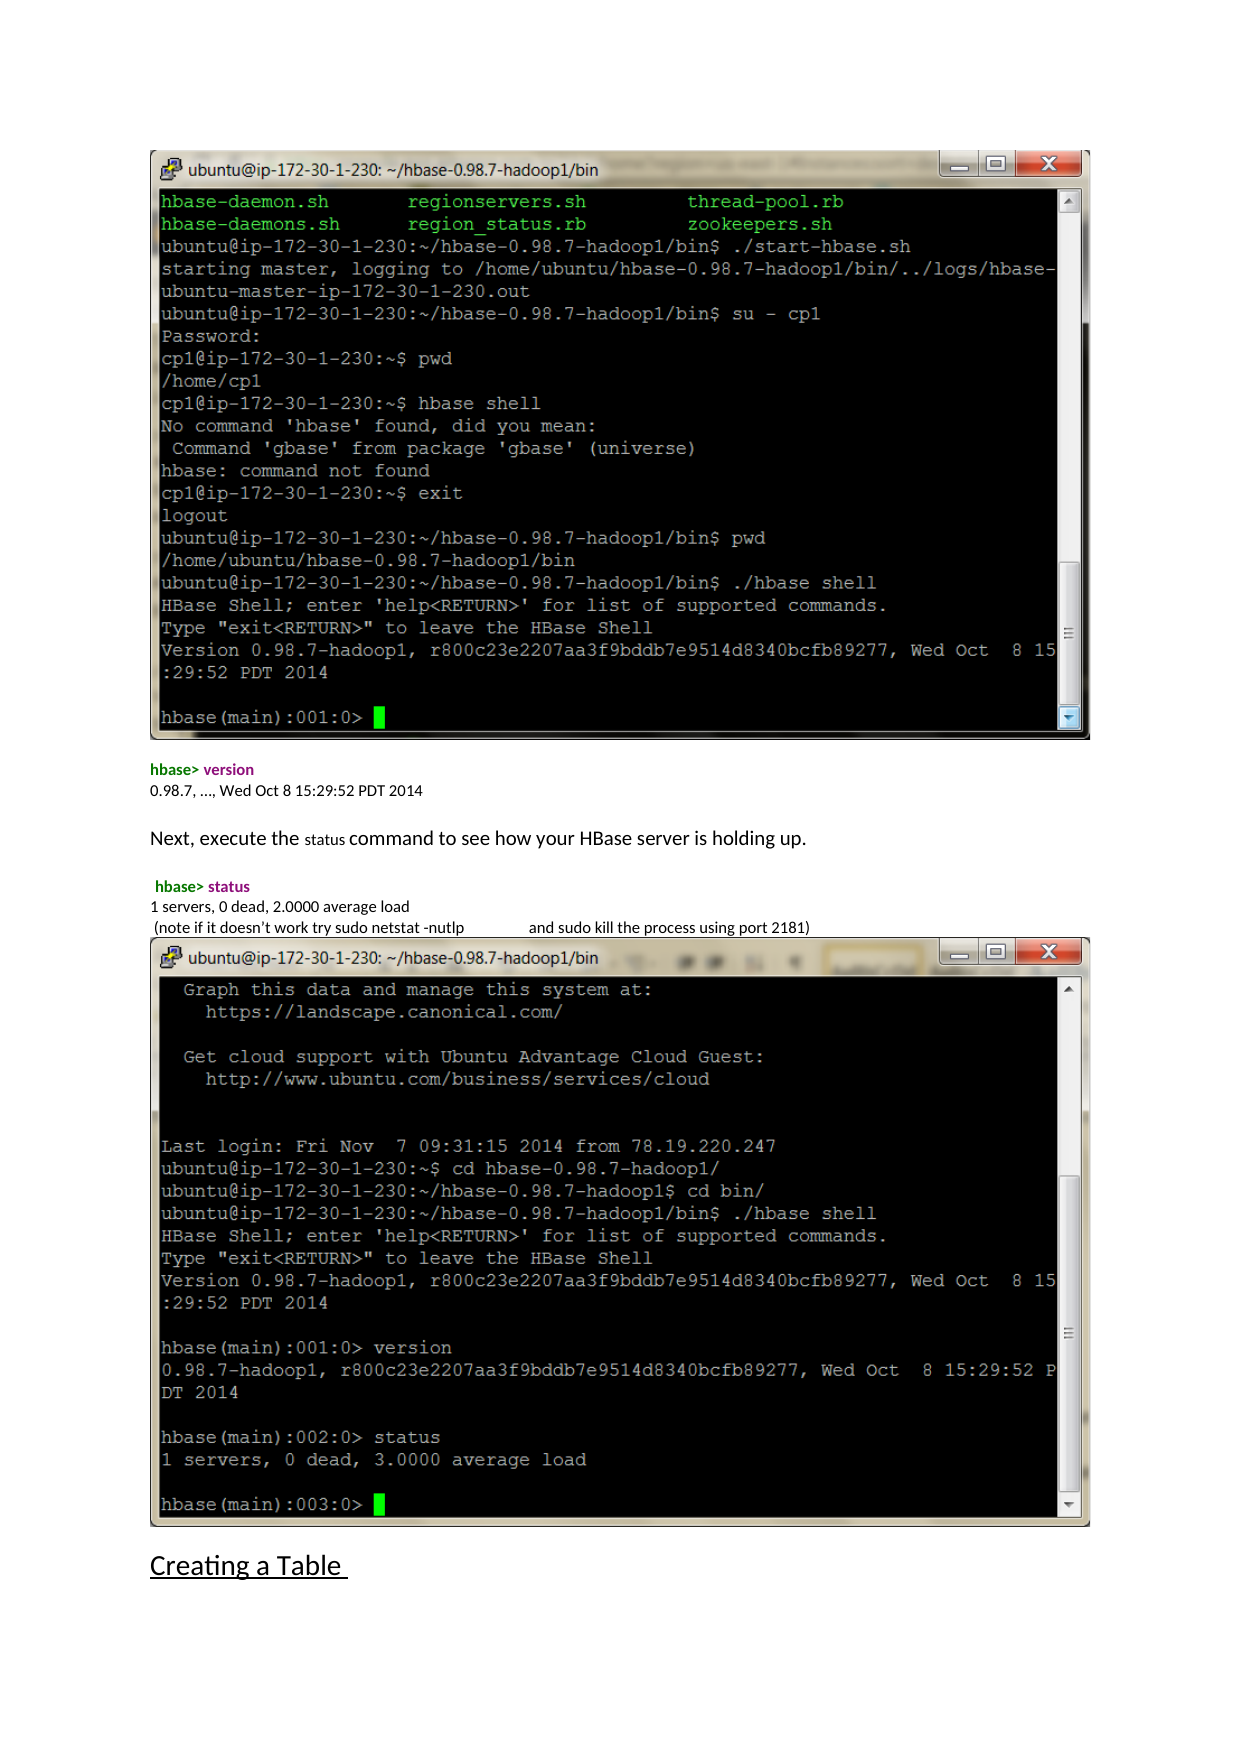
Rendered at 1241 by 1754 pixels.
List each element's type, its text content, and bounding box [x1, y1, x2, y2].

text Creating a Table [150, 1547, 1090, 1582]
text Next, execute the status command to see how your HBase server is holding up. [150, 826, 1090, 851]
text (note if it doesn’t work try sudo netstat -nutlp and sudo kill the process using port 2181) [150, 917, 1090, 937]
text hbase> version [150, 759, 1090, 780]
picture [150, 150, 1091, 740]
text 0.98.7, …, Wed Oct 8 15:29:52 PDT 2014 [150, 780, 1090, 800]
picture [150, 937, 1091, 1527]
text hbase> status [150, 876, 1090, 897]
text 1 servers, 0 dead, 2.0000 average load [150, 897, 1090, 917]
